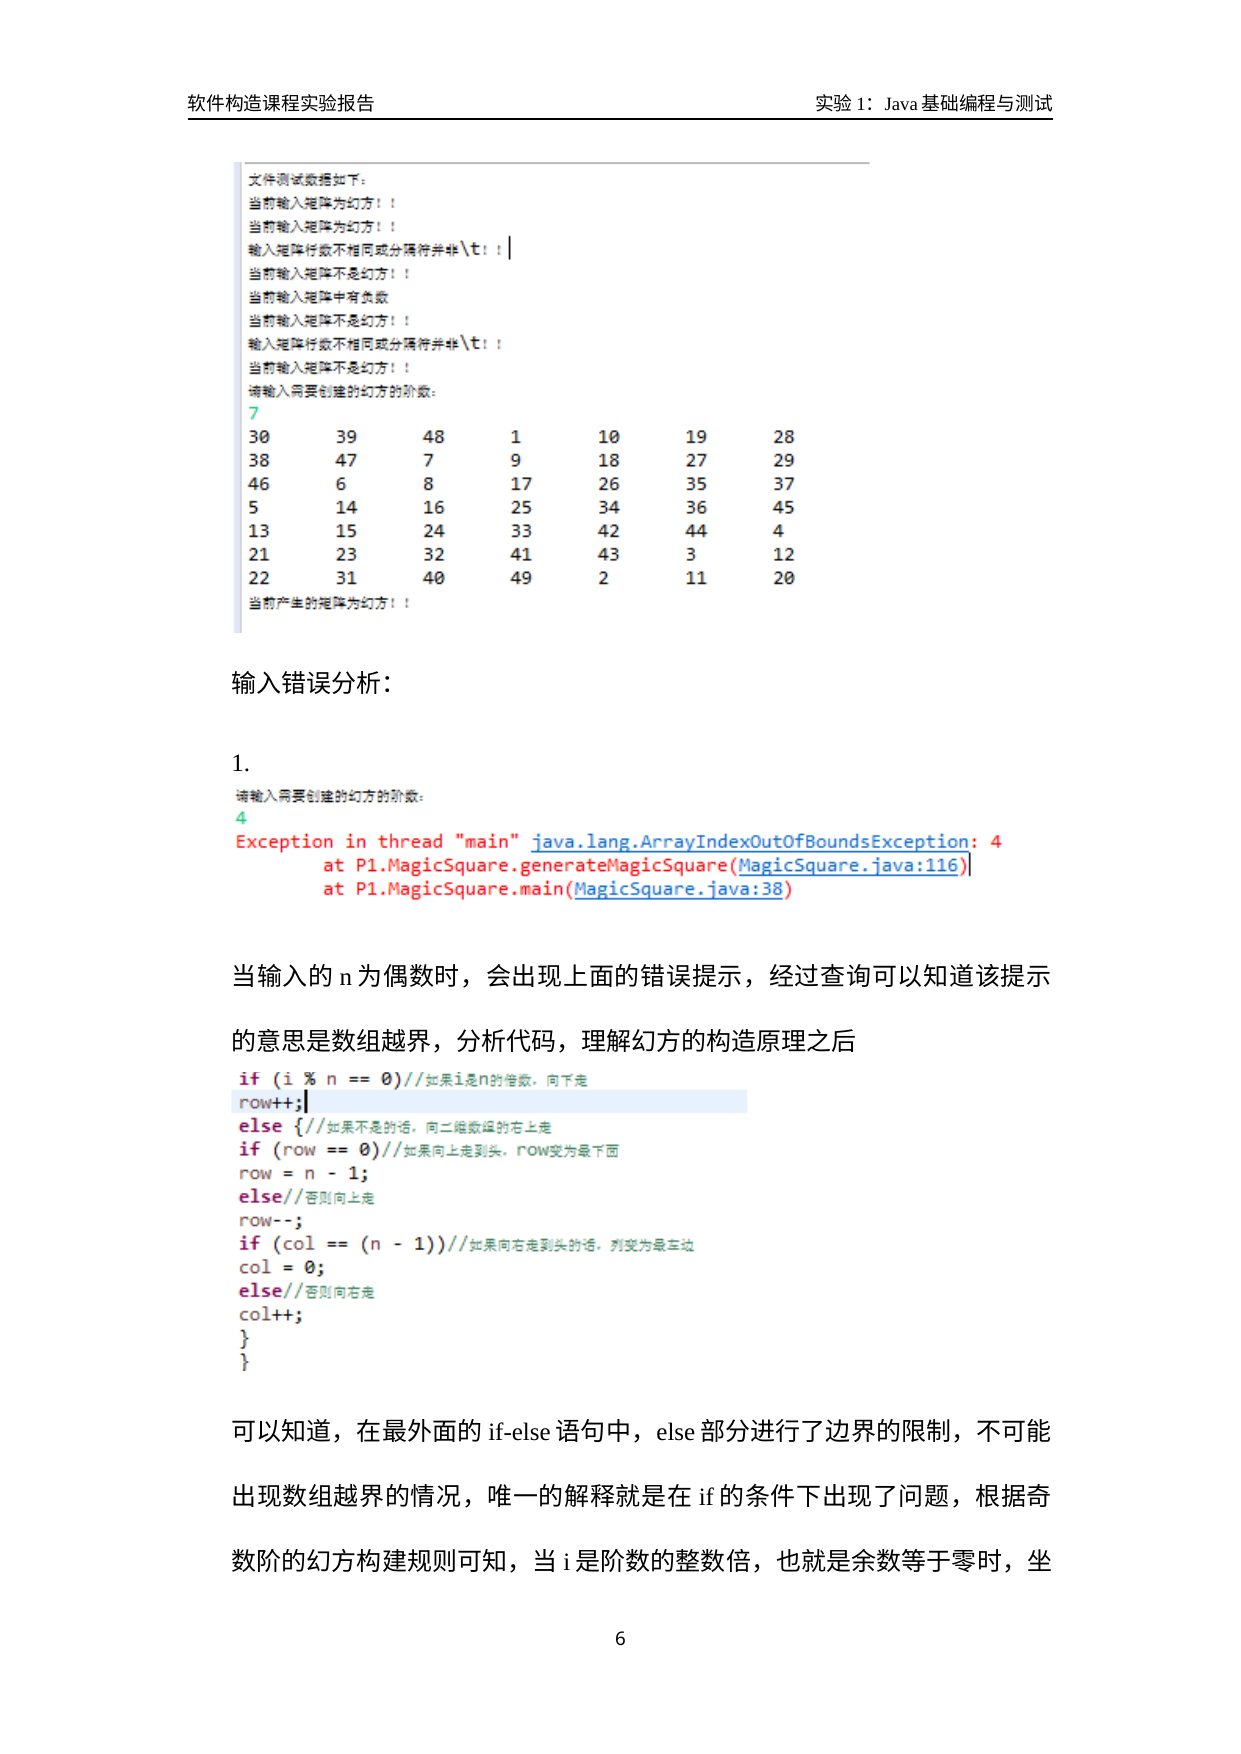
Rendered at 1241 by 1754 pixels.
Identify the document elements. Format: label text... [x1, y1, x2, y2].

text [231, 1397, 1053, 1592]
picture [231, 779, 1085, 914]
text 当输入的n为偶数时，会出现上面的错误提示，经过查询可以知道该提示的意思是数组越界，分析代码，理解幻方的构造原理之后 [231, 942, 1053, 1072]
text 输入错误分析： [187, 649, 1053, 714]
picture [231, 162, 870, 633]
picture [231, 1072, 748, 1371]
